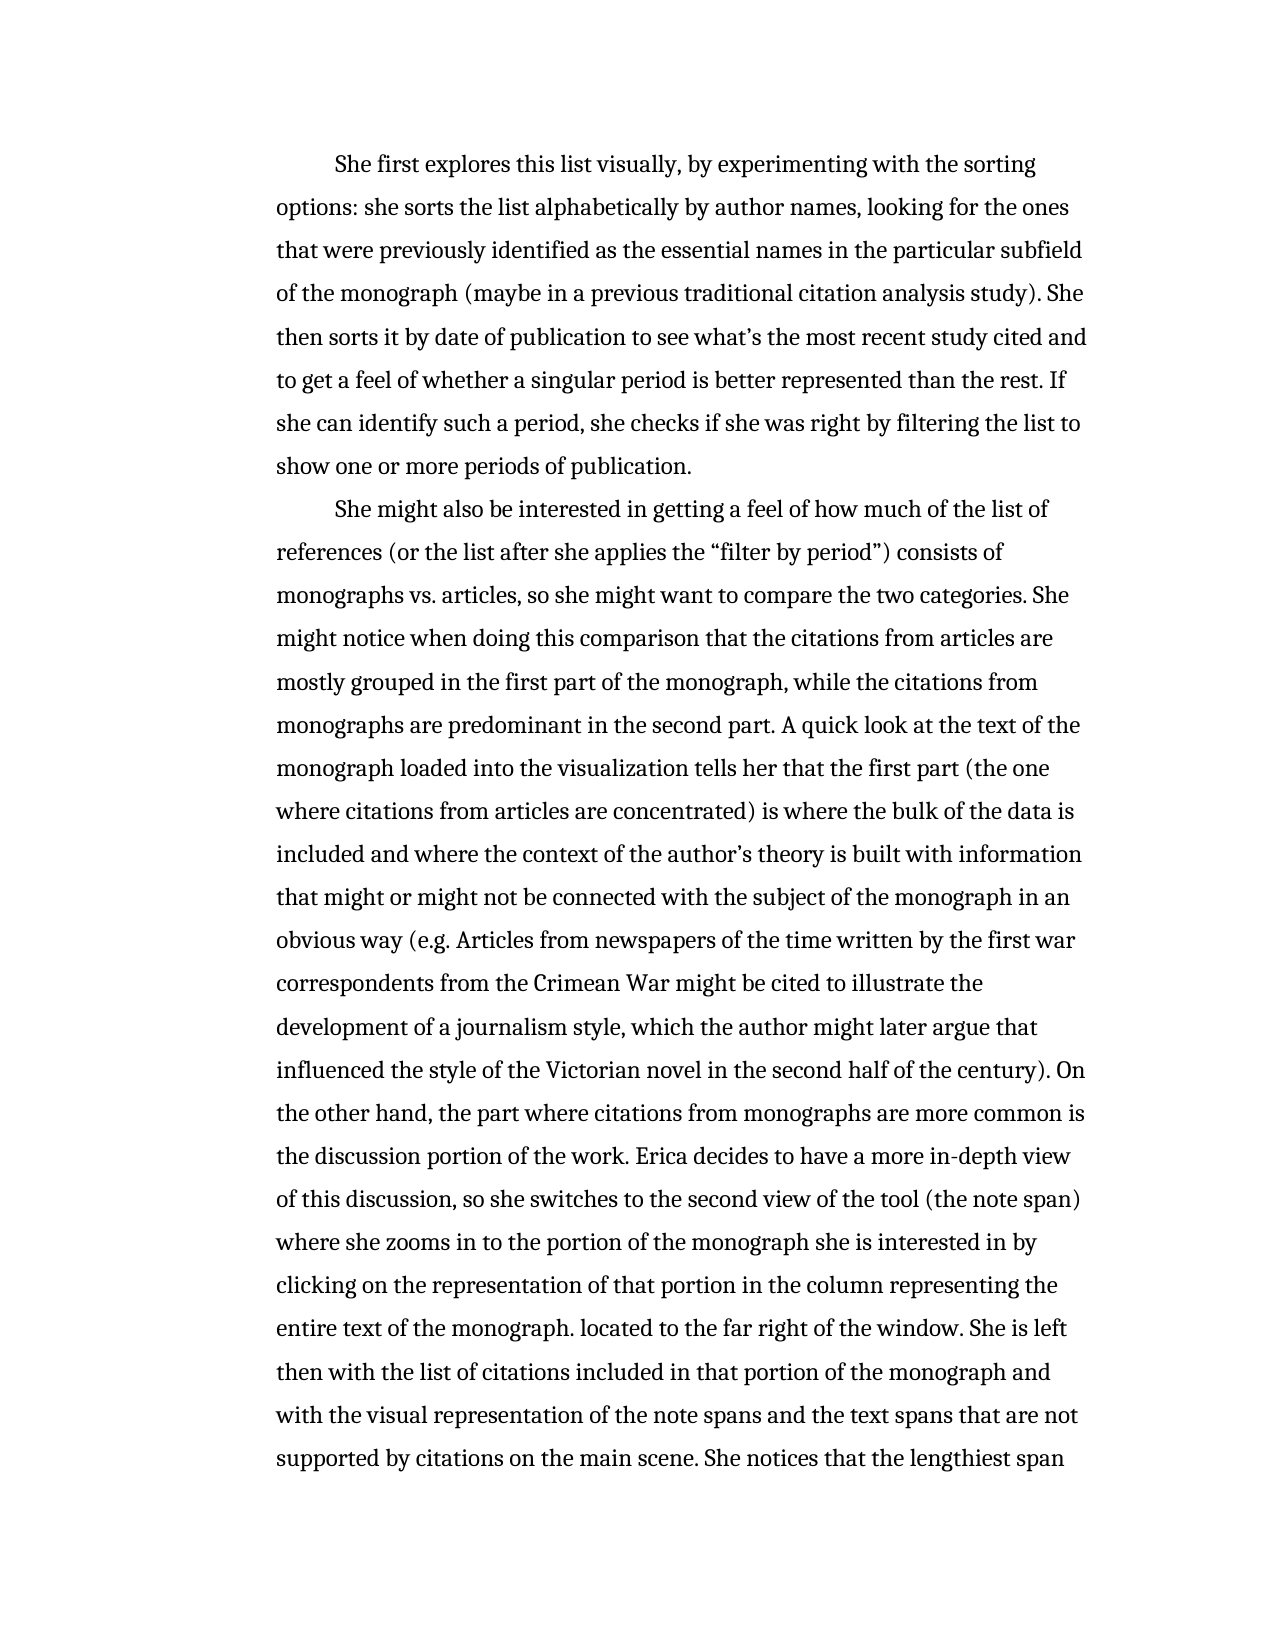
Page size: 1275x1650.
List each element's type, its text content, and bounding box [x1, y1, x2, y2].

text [276, 495, 1087, 1472]
text She first explores this list visually, by experimenting with the sorting options: she sorts the list alphabetically by author names, looking for the ones that were previously identified as the essential names in the particular subfield of the monograph (maybe in a previous traditional citation analysis study). She then sorts it by date of publication to see what’s the most recent study cited and to get a feel of whether a singular period is better represented than the rest. If she can identify such a period, she checks if she was right by filtering the list to show one or more periods of publication. [276, 150, 1087, 481]
